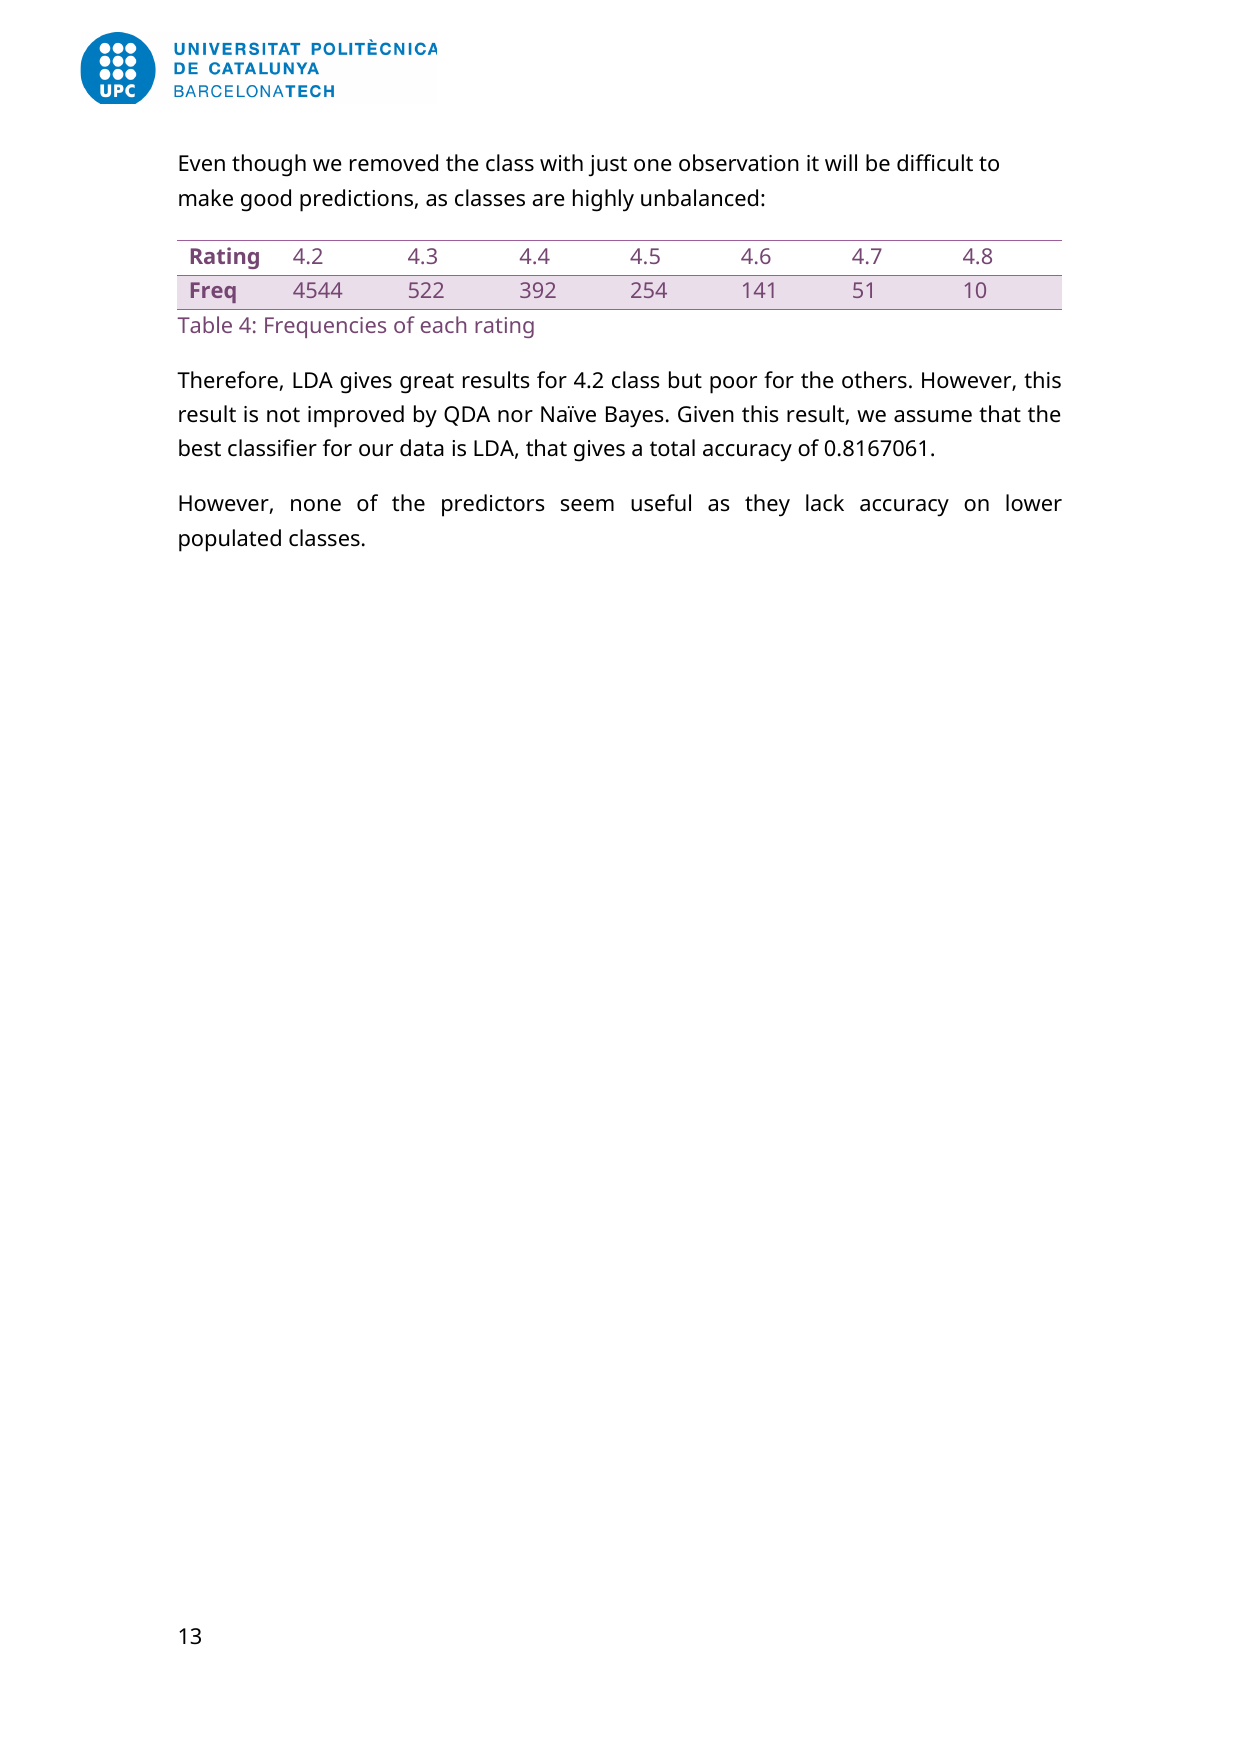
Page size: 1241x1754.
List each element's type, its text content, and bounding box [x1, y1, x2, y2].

table_header 4.2 [281, 241, 396, 274]
table_cell 522 [396, 276, 508, 309]
text Even though we removed the class with just one observation it will be difficult to make good predictions, as classes are highly unbalanced: [177, 148, 1063, 213]
table_cell 51 [840, 276, 951, 309]
table_cell 392 [508, 276, 619, 309]
table_cell Freq [177, 276, 281, 309]
table_header 4.3 [396, 241, 508, 274]
table_header Rating [177, 241, 281, 274]
text Table 4: Frequencies of each rating [177, 310, 1063, 340]
text Therefore, LDA gives great results for 4.2 class but poor for the others. However, this result is not improved by QDA nor Naïve Bayes. Given this result, we assume that the best classifier for our data is LDA, that gives a total accuracy of 0.8167061. [177, 365, 1063, 463]
table_cell 254 [619, 276, 729, 309]
table_cell 10 [951, 276, 1062, 309]
table_header 4.8 [951, 241, 1062, 274]
table_header 4.7 [840, 241, 951, 274]
table_header 4.4 [508, 241, 619, 274]
table_cell 141 [729, 276, 840, 309]
picture [80, 32, 437, 104]
table_header 4.5 [619, 241, 729, 274]
table_cell 4544 [281, 276, 396, 309]
table_header 4.6 [729, 241, 840, 274]
text However, none of the predictors seem useful as they lack accuracy on lower populated classes. [177, 488, 1063, 552]
